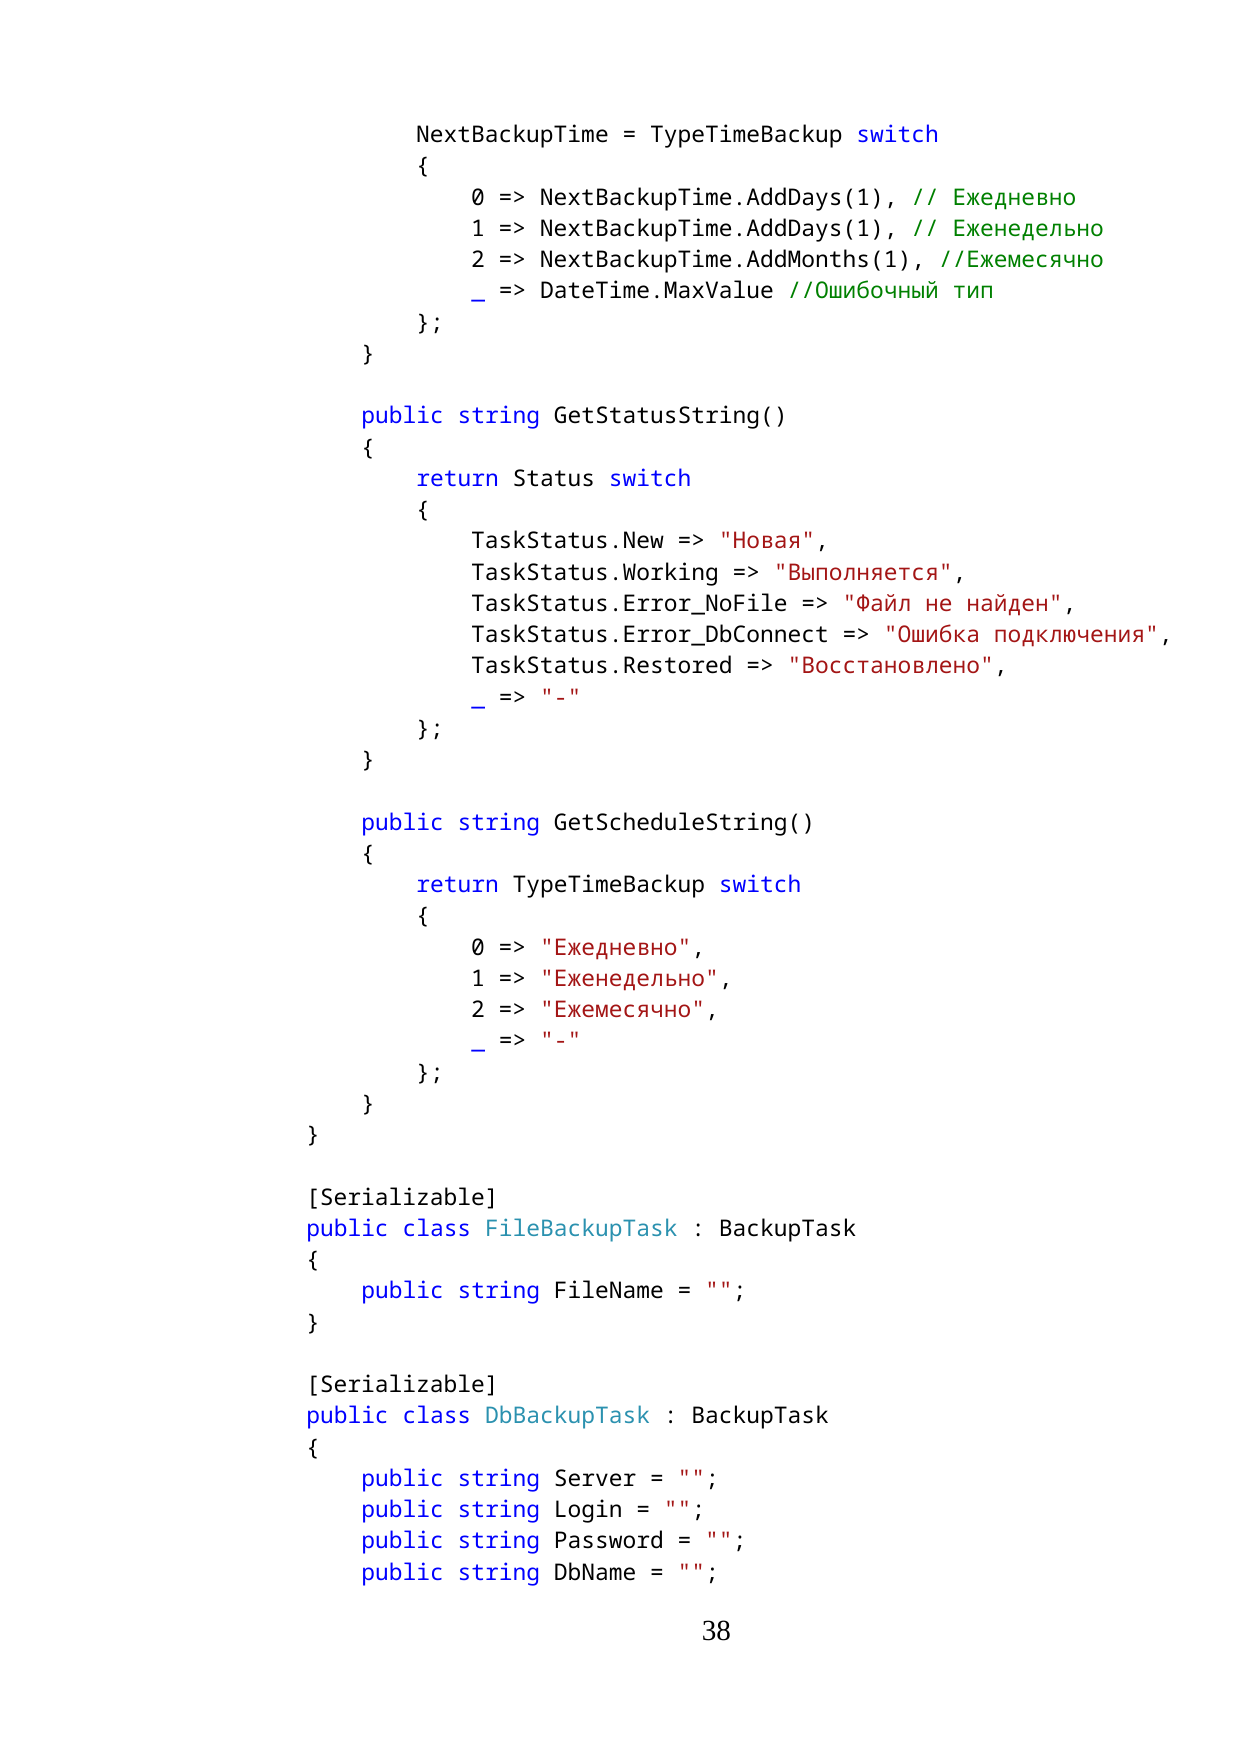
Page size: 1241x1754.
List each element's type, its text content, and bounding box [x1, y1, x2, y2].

text public string Server = ""; [177, 1462, 1181, 1493]
text { [177, 431, 1181, 462]
text } [177, 1118, 1181, 1149]
text 1 => "Еженедельно", [177, 962, 1181, 993]
text } [177, 743, 1181, 774]
text } [177, 1306, 1181, 1337]
text { [177, 149, 1181, 181]
text } [177, 337, 1181, 368]
text public class DbBackupTask : BackupTask [177, 1399, 1181, 1431]
text public string Password = ""; [177, 1524, 1181, 1556]
text NextBackupTime = TypeTimeBackup switch [177, 118, 1181, 149]
text 0 => NextBackupTime.AddDays(1), // Ежедневно [177, 181, 1181, 212]
text TaskStatus.Restored => "Восстановлено", [177, 649, 1181, 681]
text TaskStatus.Error_NoFile => "Файл не найден", [177, 587, 1181, 618]
text public string DbName = ""; [177, 1556, 1181, 1587]
text [Serializable] [177, 1368, 1181, 1399]
text } [177, 1087, 1181, 1118]
text return TypeTimeBackup switch [177, 868, 1181, 899]
text }; [177, 712, 1181, 743]
text TaskStatus.Error_DbConnect => "Ошибка подключения", [177, 618, 1181, 649]
text 0 => "Ежедневно", [177, 931, 1181, 962]
text { [177, 899, 1181, 931]
text public class FileBackupTask : BackupTask [177, 1212, 1181, 1243]
text public string Login = ""; [177, 1493, 1181, 1524]
text { [177, 493, 1181, 524]
text public string FileName = ""; [177, 1274, 1181, 1306]
text }; [177, 1056, 1181, 1087]
text }; [177, 306, 1181, 337]
text public string GetStatusString() [177, 399, 1181, 431]
text return Status switch [177, 462, 1181, 493]
text { [177, 837, 1181, 868]
text { [177, 1431, 1181, 1462]
text [Serializable] [177, 1181, 1181, 1212]
text TaskStatus.New => "Новая", [177, 524, 1181, 556]
text _ => DateTime.MaxValue //Ошибочный тип [177, 274, 1181, 306]
text { [177, 1243, 1181, 1274]
text 2 => NextBackupTime.AddMonths(1), //Ежемесячно [177, 243, 1181, 274]
text 1 => NextBackupTime.AddDays(1), // Еженедельно [177, 212, 1181, 243]
text 2 => "Ежемесячно", [177, 993, 1181, 1024]
text TaskStatus.Working => "Выполняется", [177, 556, 1181, 587]
text _ => "-" [177, 1024, 1181, 1056]
text public string GetScheduleString() [177, 806, 1181, 837]
text _ => "-" [177, 681, 1181, 712]
